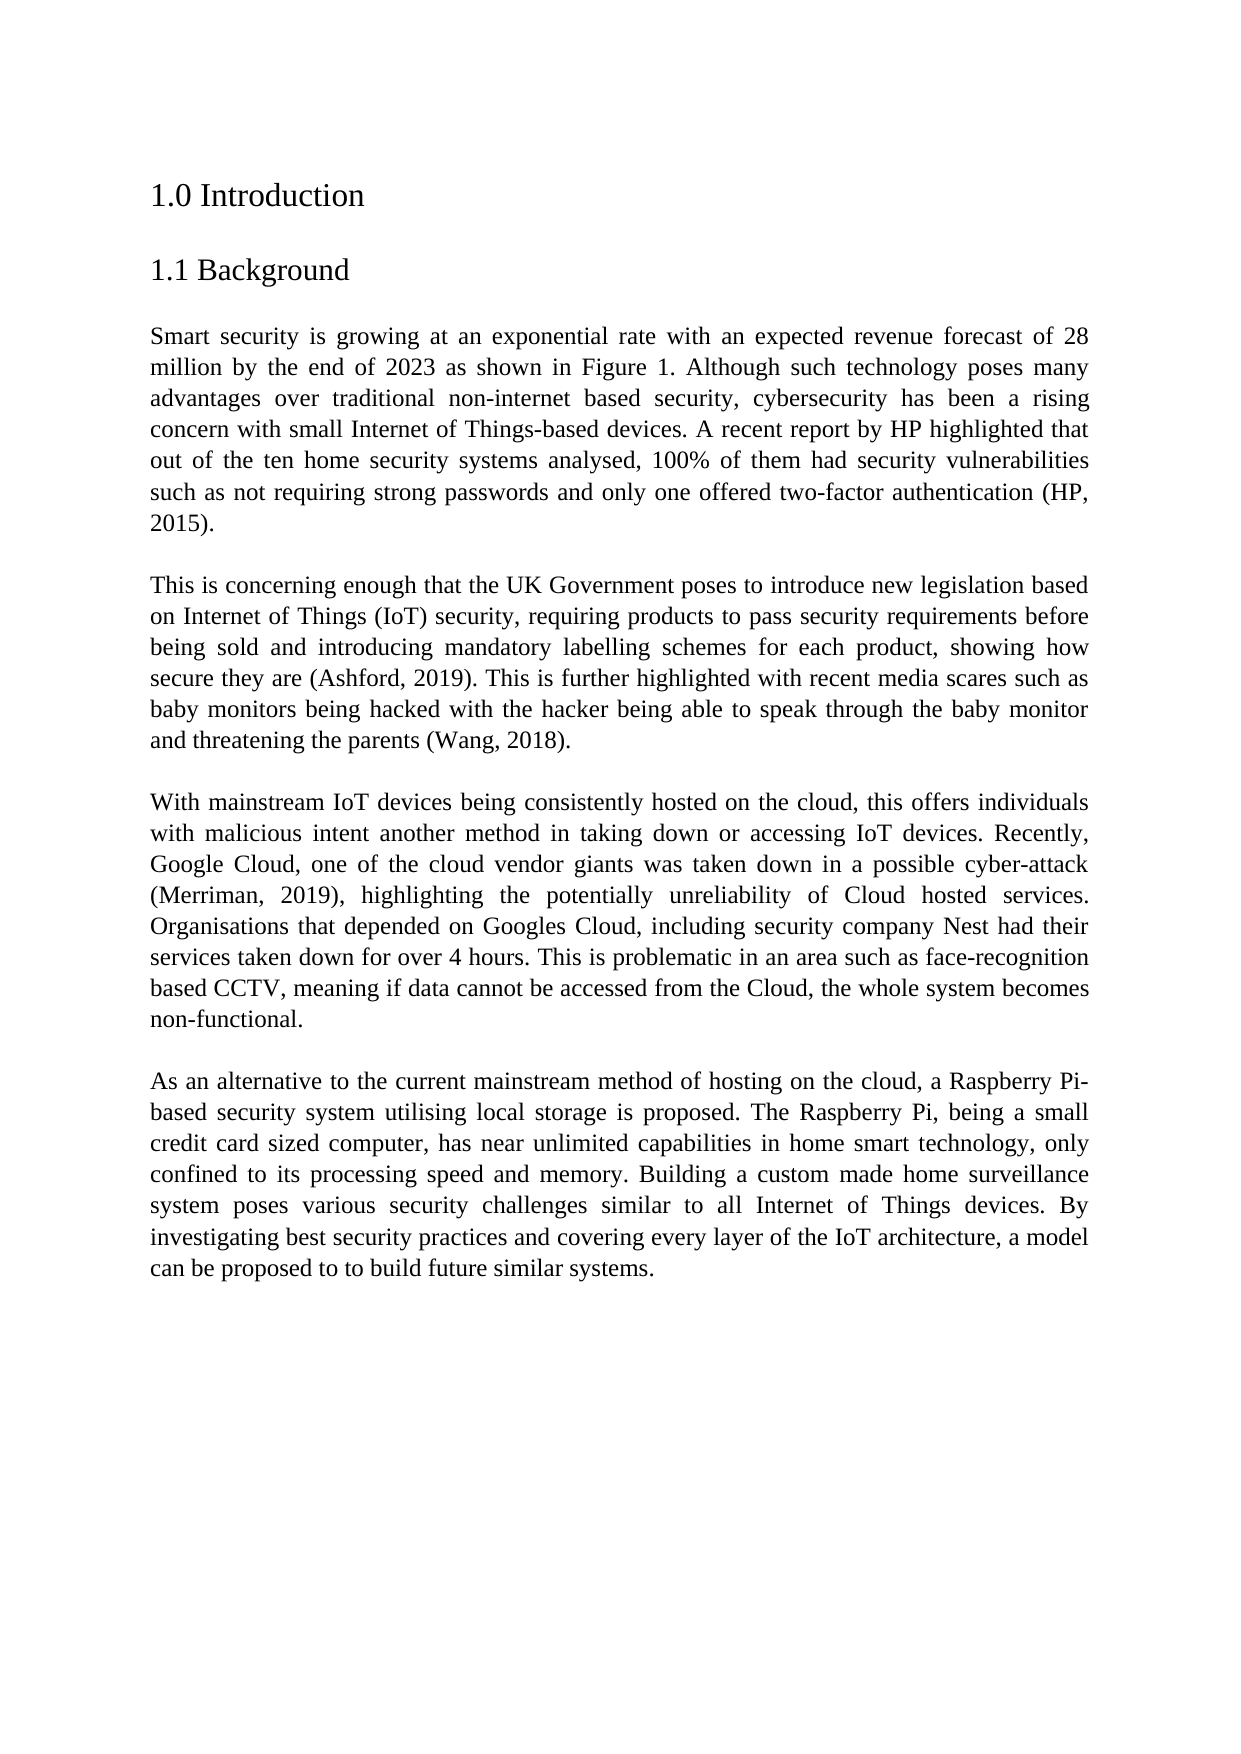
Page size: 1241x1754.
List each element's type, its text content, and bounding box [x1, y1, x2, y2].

subtitle 1.1 Background [150, 252, 1090, 287]
text Smart security is growing at an exponential rate with an expected revenue forecast of 28 million by the end of 2023 as shown in Figure 1. Although such technology poses many advantages over traditional non-internet based security, cybersecurity has been a rising concern with small Internet of Things-based devices. A recent report by HP highlighted that out of the ten home security systems analysed, 100% of them had security vulnerabilities such as not requiring strong passwords and only one offered two-factor authentication (HP, 2015). [150, 321, 1090, 536]
text As an alternative to the current mainstream method of hosting on the cloud, a Raspberry Pi-based security system utilising local storage is proposed. The Raspberry Pi, being a small credit card sized computer, has near unlimited capabilities in home smart technology, only confined to its processing speed and memory. Building a custom made home surveillance system poses various security challenges similar to all Internet of Things devices. By investigating best security practices and covering every layer of the IoT architecture, a model can be proposed to to build future similar systems. [150, 1066, 1090, 1281]
text With mainstream IoT devices being consistently hosted on the cloud, this offers individuals with malicious intent another method in taking down or accessing IoT devices. Recently, Google Cloud, one of the cloud vendor giants was taken down in a possible cyber-attack (Merriman, 2019), highlighting the potentially unreliability of Cloud hosted services. Organisations that depended on Googles Cloud, including security company Nest had their services taken down for over 4 hours. This is problematic in an area such as face-recognition based CCTV, meaning if data cannot be accessed from the Cloud, the whole system becomes non-functional. [150, 787, 1090, 1033]
subtitle 1.0 Introduction [150, 175, 1090, 213]
text This is concerning enough that the UK Government poses to introduce new legislation based on Internet of Things (IoT) security, requiring products to pass security requirements before being sold and introducing mandatory labelling schemes for each product, showing how secure they are (Ashford, 2019). This is further highlighted with recent media scares such as baby monitors being hacked with the hacker being able to speak through the baby monitor and threatening the parents (Wang, 2018). [150, 570, 1090, 754]
